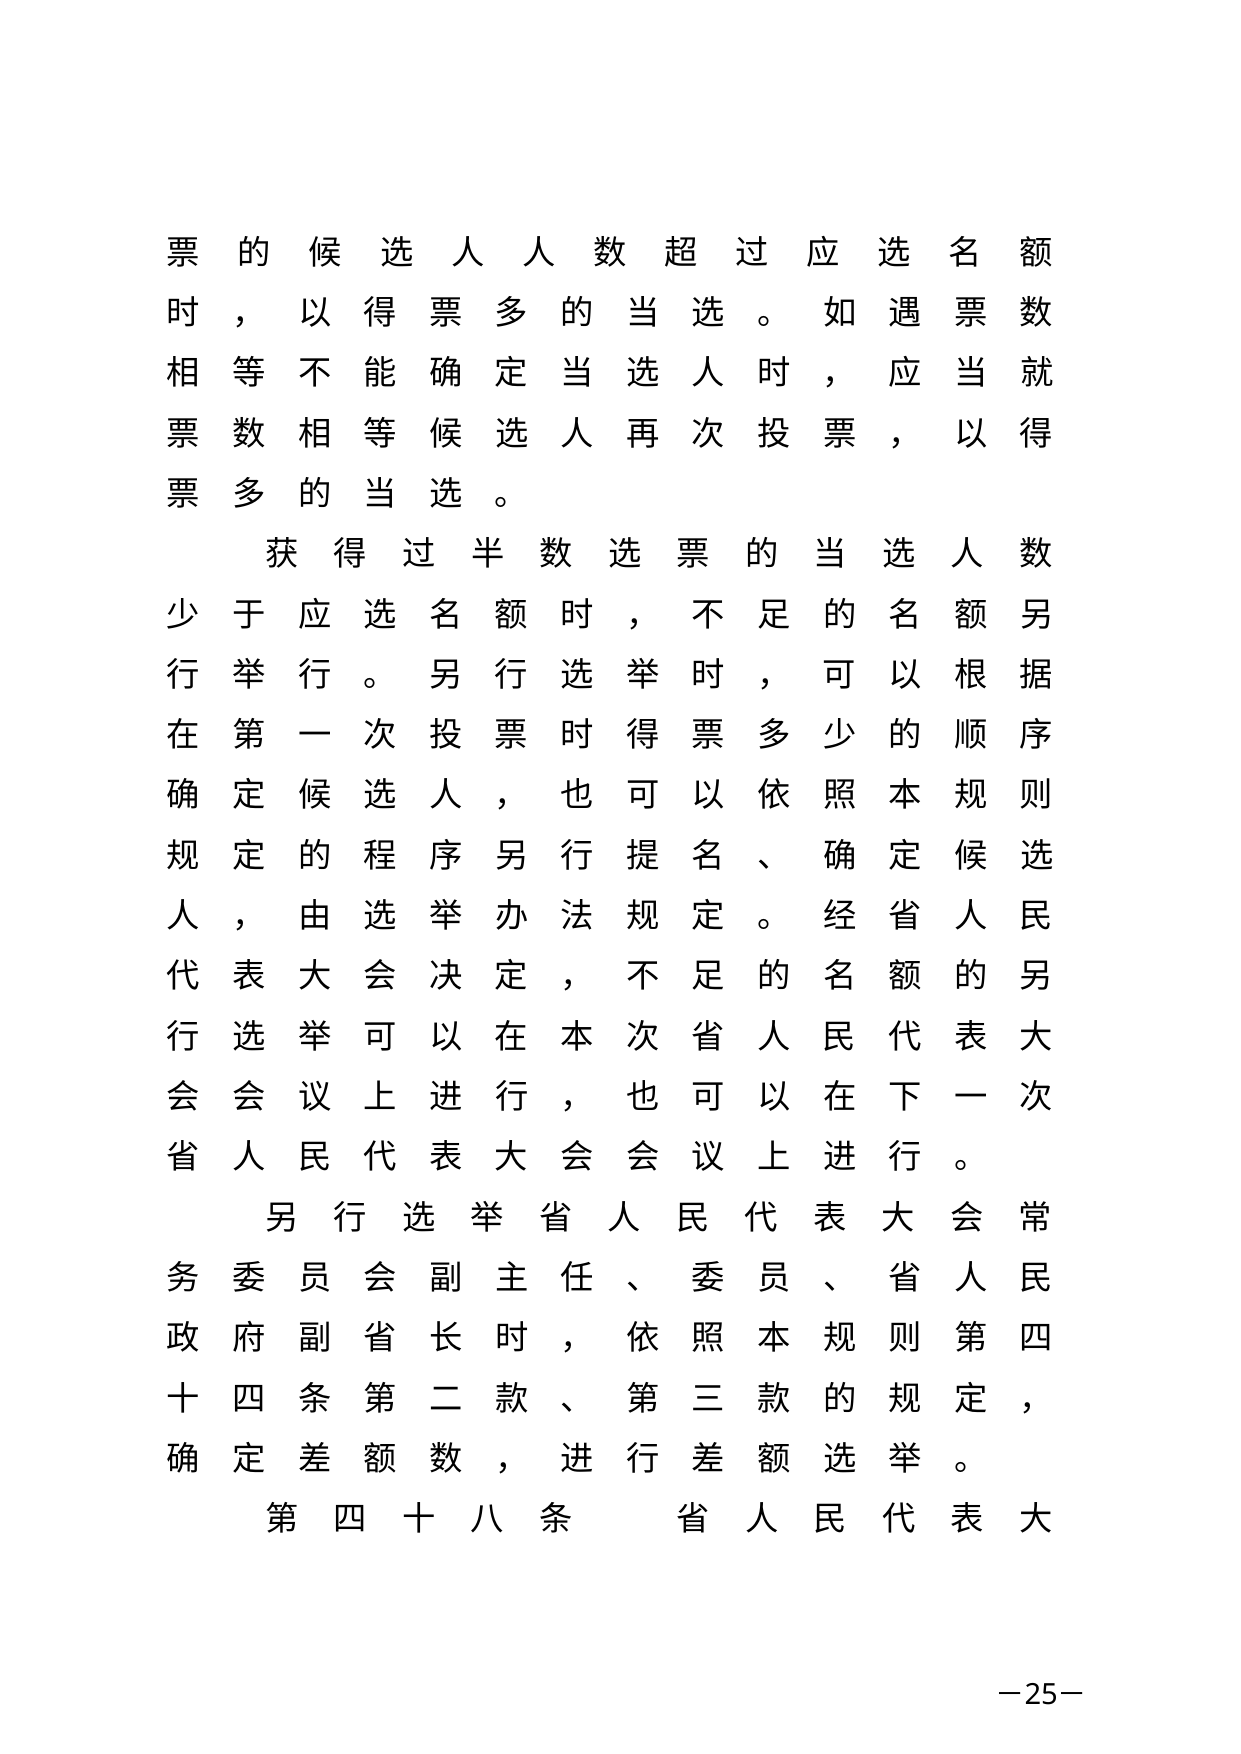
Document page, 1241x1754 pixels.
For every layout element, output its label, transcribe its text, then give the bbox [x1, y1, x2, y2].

text 获得过半数选票的当选人数少于应选名额时，不足的名额另行举行。另行选举时，可以根据在第一次投票时得票多少的顺序确定候选人，也可以依照本规则规定的程序另行提名、确定候选人，由选举办法规定。经省人民代表大会决定，不足的名额的另行选举可以在本次省人民代表大会会议上进行，也可以在下一次省人民代表大会会议上进行。 [167, 521, 1085, 1184]
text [167, 1486, 1085, 1546]
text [167, 219, 1085, 521]
text 另行选举省人民代表大会常务委员会副主任、委员、省人民政府副省长时，依照本规则第四十四条第二款、第三款的规定，确定差额数，进行差额选举。 [167, 1184, 1085, 1486]
